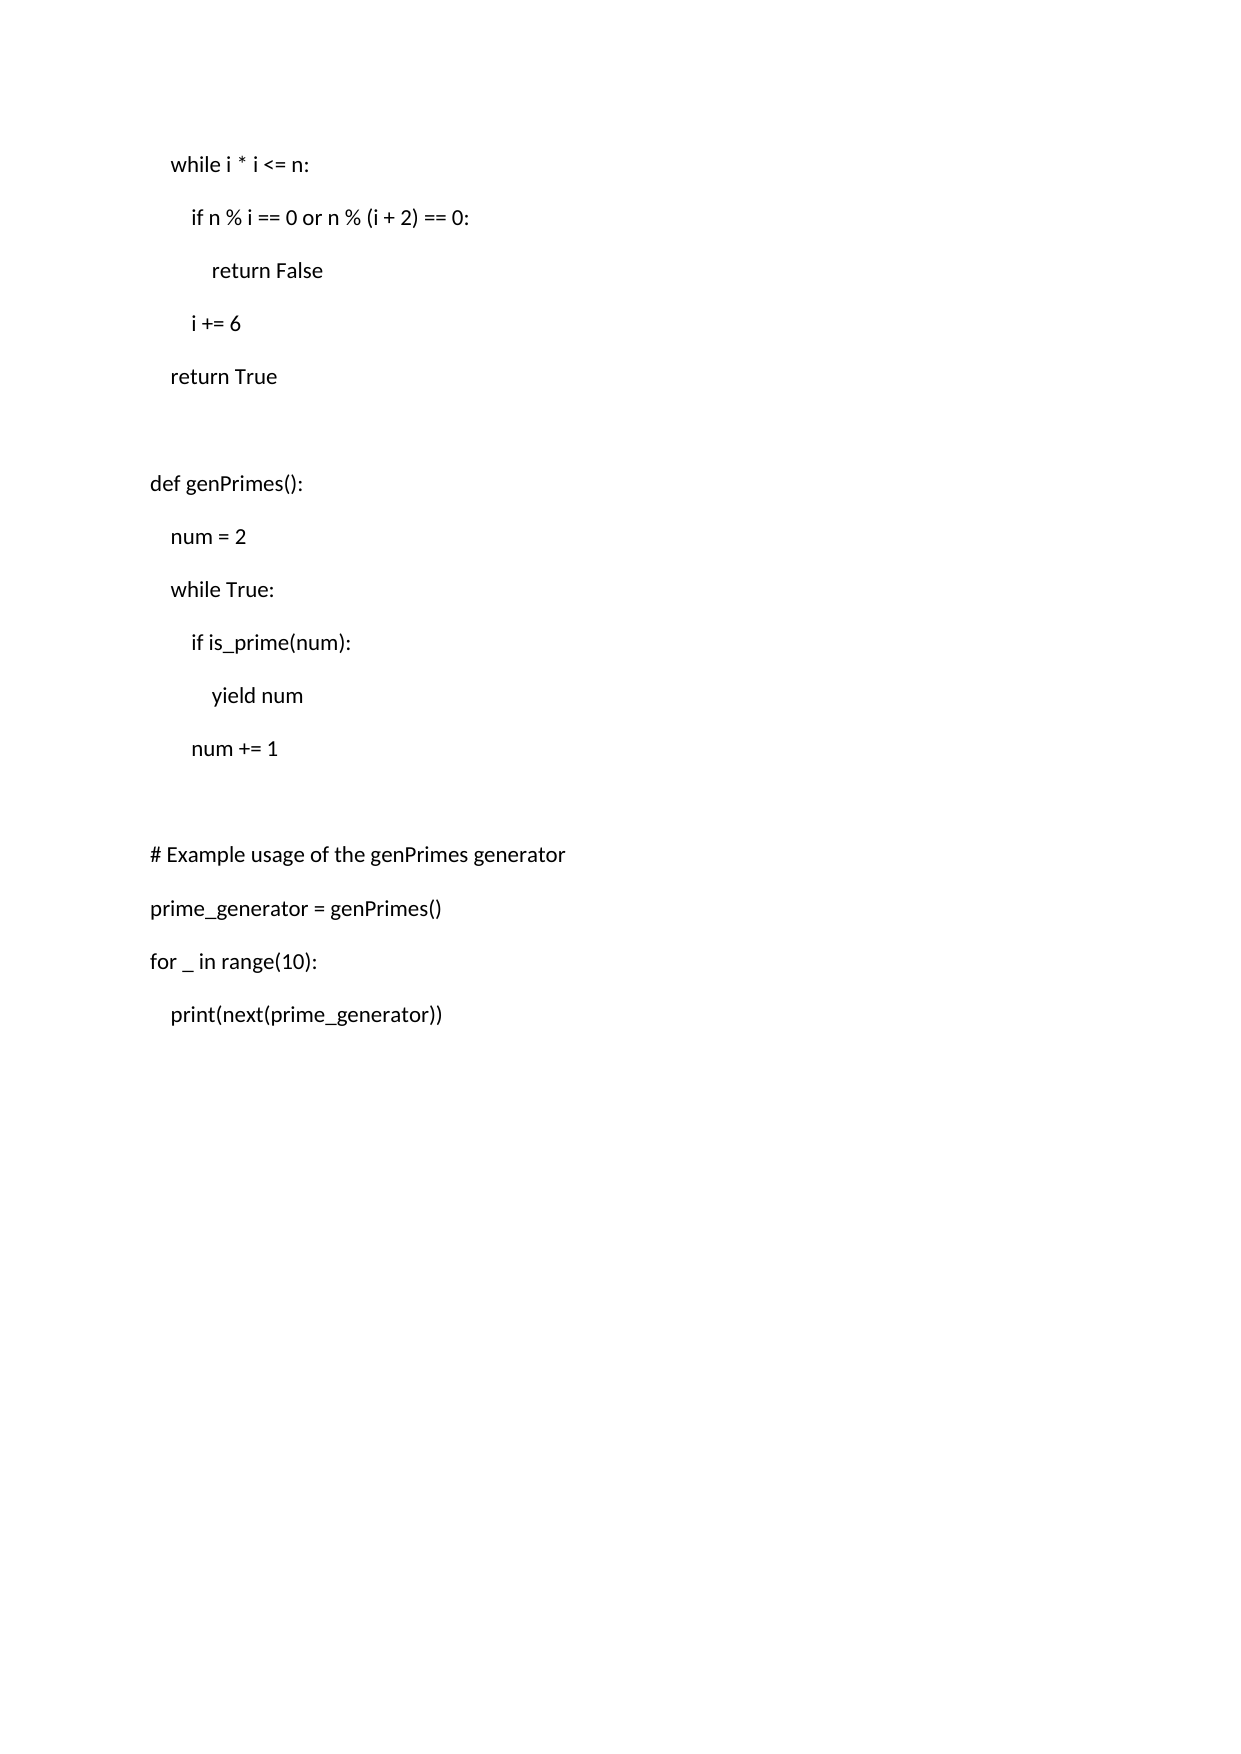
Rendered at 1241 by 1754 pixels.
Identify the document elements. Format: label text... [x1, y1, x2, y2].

text def genPrimes(): [150, 469, 1090, 497]
text if n % i == 0 or n % (i + 2) == 0: [150, 203, 1090, 231]
text yield num [150, 681, 1090, 709]
text for _ in range(10): [150, 947, 1090, 975]
text return False [150, 256, 1090, 284]
text while i * i <= n: [150, 150, 1090, 178]
text while True: [150, 575, 1090, 603]
text prime_generator = genPrimes() [150, 894, 1090, 922]
text print(next(prime_generator)) [150, 1000, 1090, 1028]
text num += 1 [150, 734, 1090, 762]
text # Example usage of the genPrimes generator [150, 841, 1090, 869]
text num = 2 [150, 522, 1090, 550]
text if is_prime(num): [150, 628, 1090, 656]
text i += 6 [150, 309, 1090, 337]
text return True [150, 362, 1090, 391]
